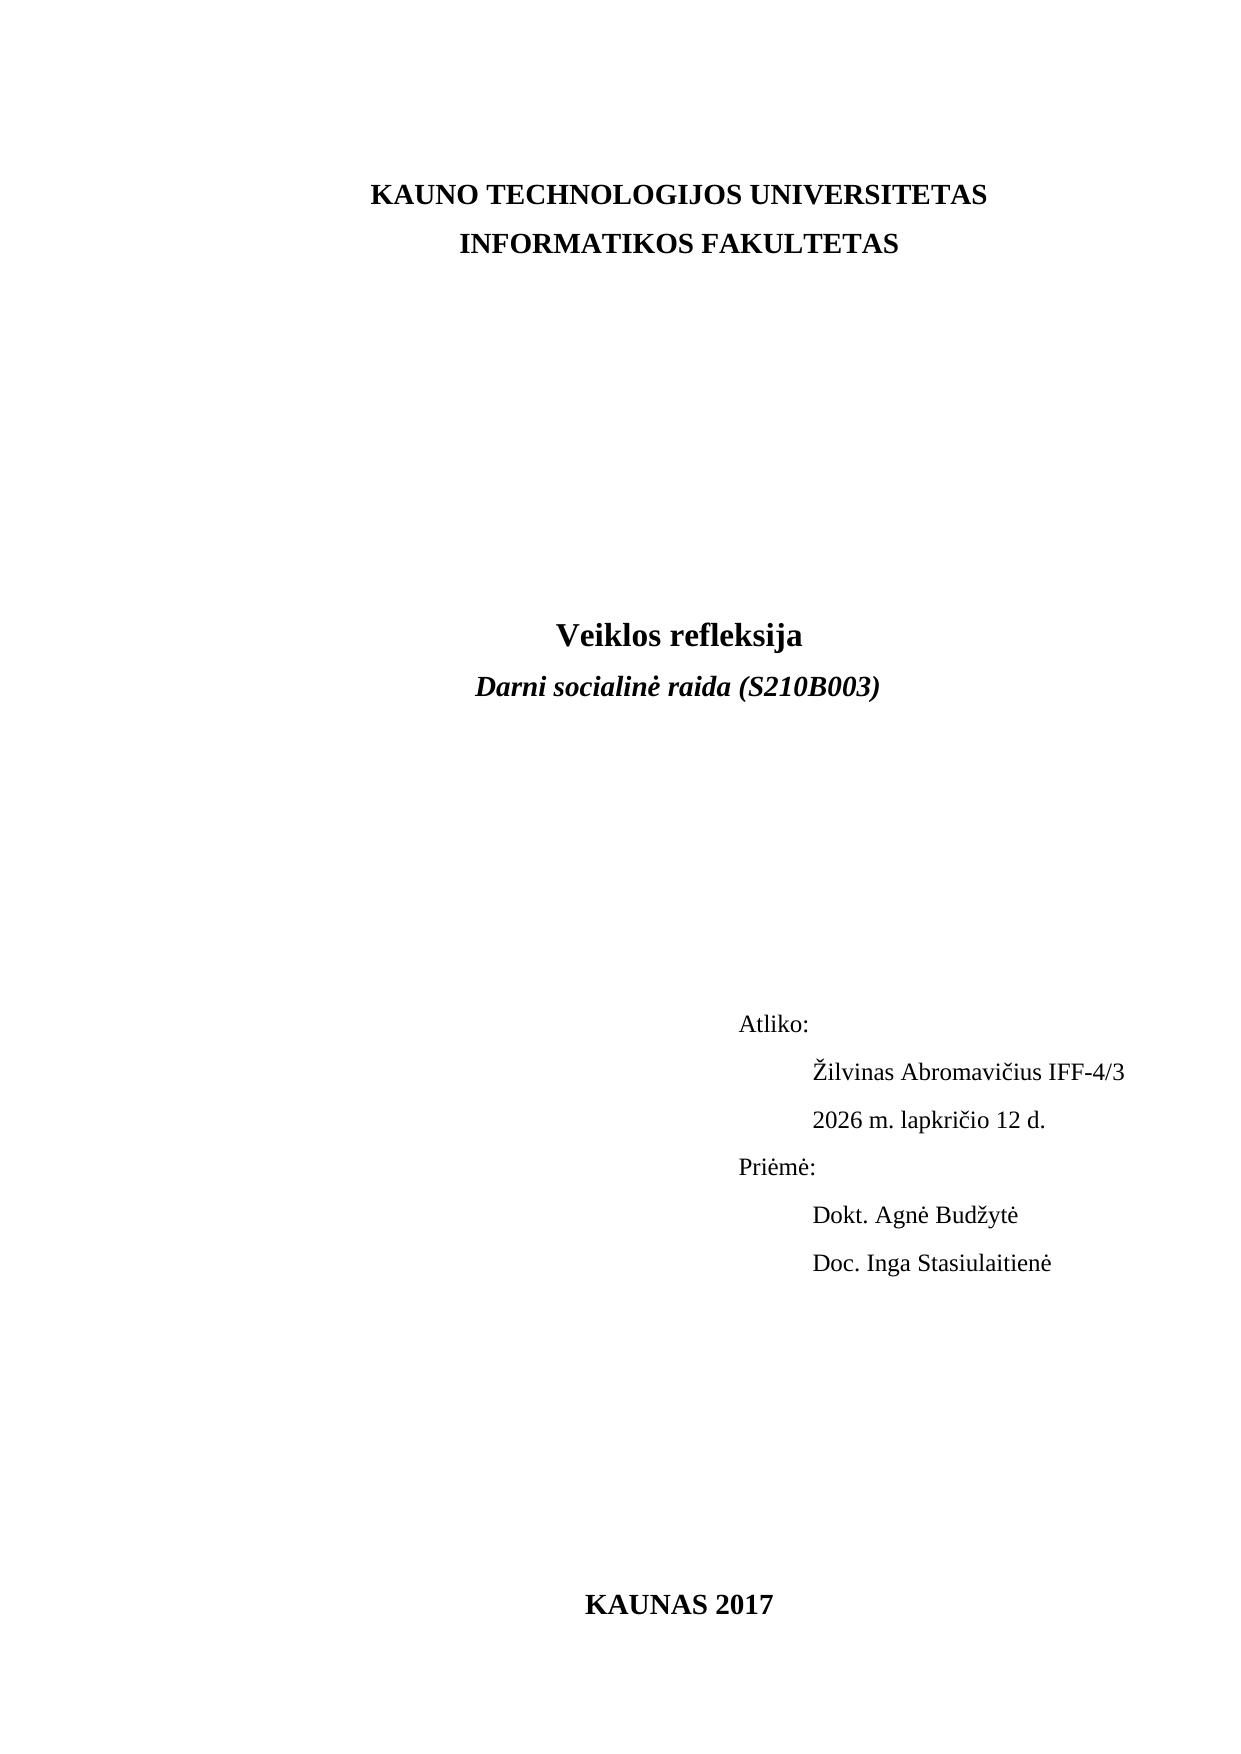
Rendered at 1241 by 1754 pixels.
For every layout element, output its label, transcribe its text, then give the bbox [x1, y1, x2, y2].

text Žilvinas Abromavičius IFF-4/3 [738, 1057, 1181, 1086]
text 2017 m. lapkričio 28 d. [738, 1105, 1181, 1133]
text INFORMATIKOS FAKULTETAS [177, 226, 1181, 259]
text Veiklos refleksija [177, 615, 1181, 653]
text Darni socialinė raida (S210B003) [177, 669, 1181, 702]
text Dokt. Agnė Budžytė [738, 1200, 1181, 1229]
text Priėmė: [738, 1152, 1181, 1181]
text Doc. Inga Stasiulaitienė [738, 1248, 1181, 1277]
text KAUNAS 2017 [177, 1587, 1181, 1621]
text KAUNO TECHNOLOGIJOS UNIVERSITETAS [177, 177, 1181, 211]
text Atliko: [738, 1009, 1181, 1038]
